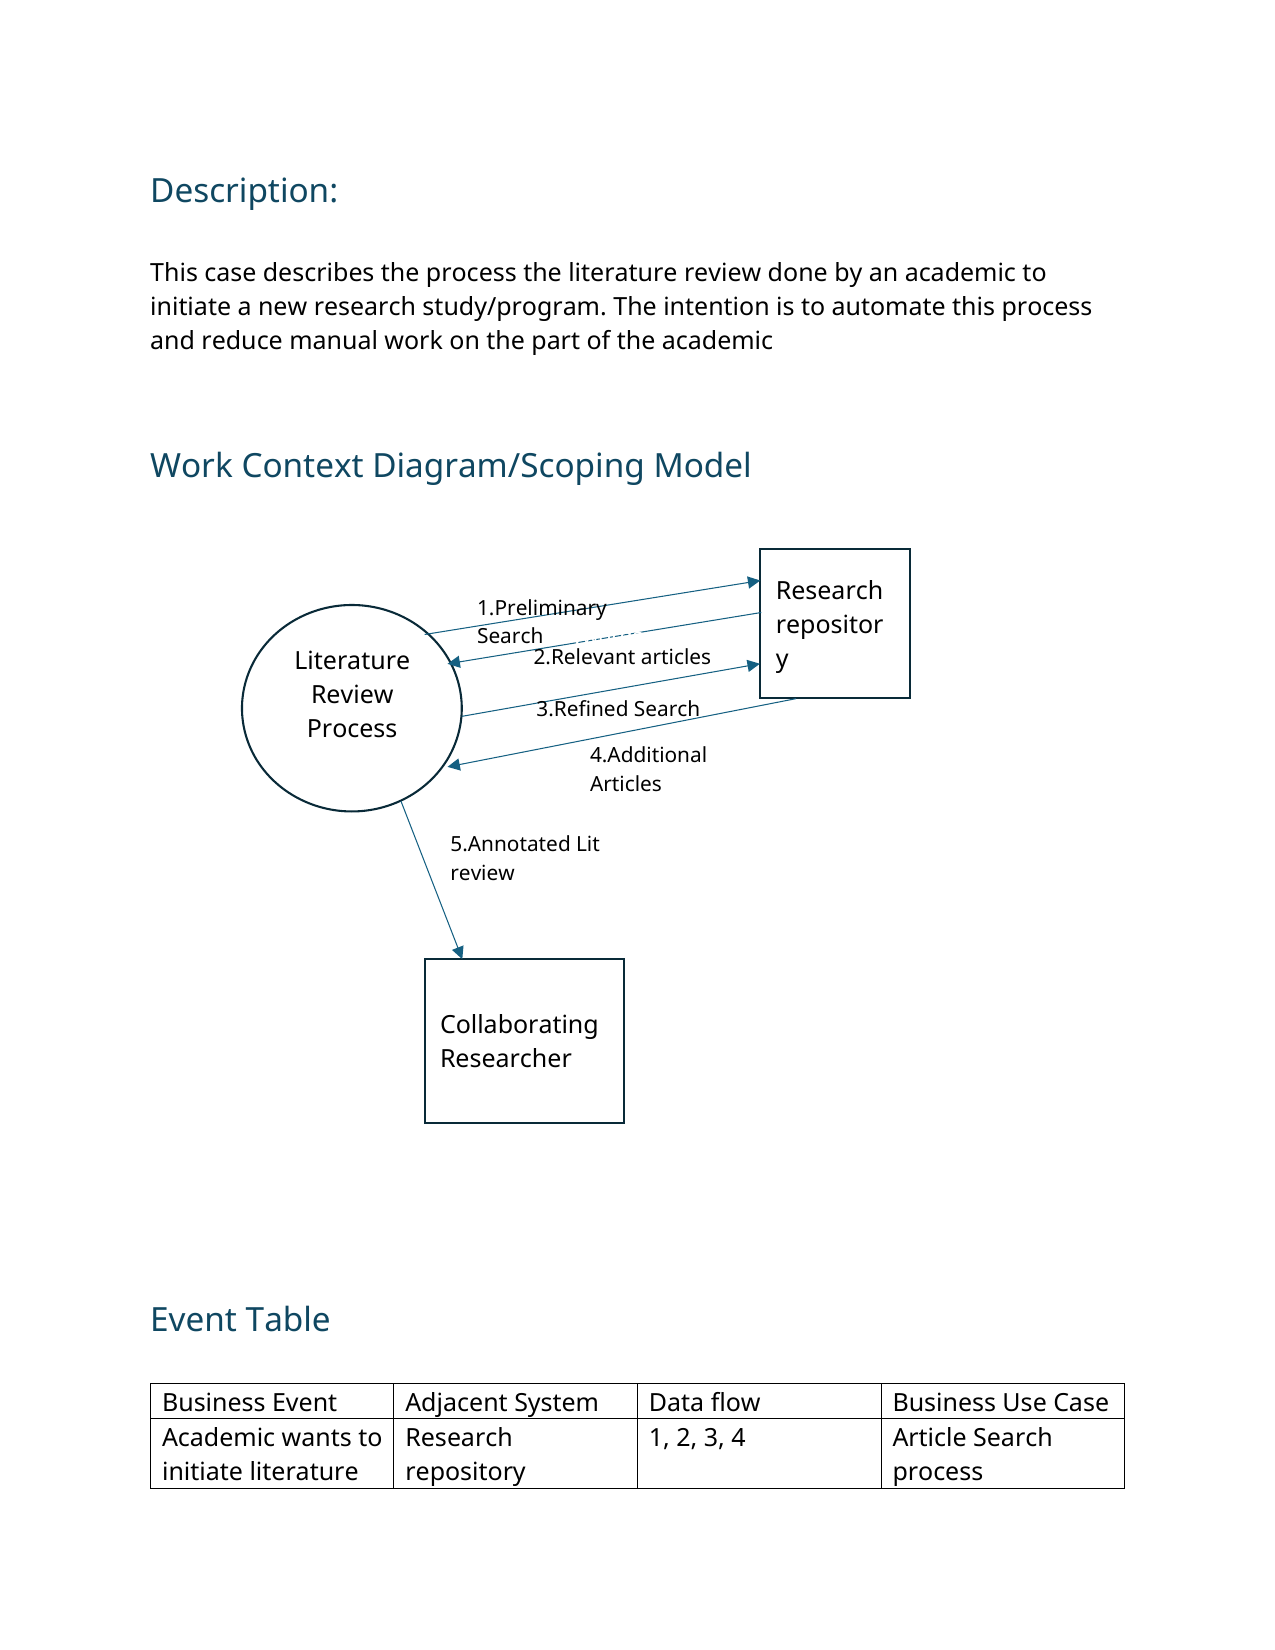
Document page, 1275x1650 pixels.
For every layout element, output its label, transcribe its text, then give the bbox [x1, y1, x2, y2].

subtitle Event Table [150, 1295, 1125, 1341]
table_header Business Use Case [882, 1384, 1124, 1418]
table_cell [151, 1419, 393, 1487]
text This case describes the process the literature review done by an academic to initiate a new research study/program. The intention is to automate this process and reduce manual work on the part of the academic [150, 254, 1125, 357]
table_header Data flow [638, 1384, 881, 1418]
table_cell Research repository [394, 1419, 637, 1487]
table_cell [882, 1419, 1124, 1487]
table_header Adjacent System [394, 1384, 637, 1418]
table_cell 1, 2, 3, 4 [638, 1419, 881, 1487]
table_header Business Event [151, 1384, 393, 1418]
subtitle Description: [150, 167, 1125, 212]
subtitle Work Context Diagram/Scoping Model [150, 441, 1125, 487]
